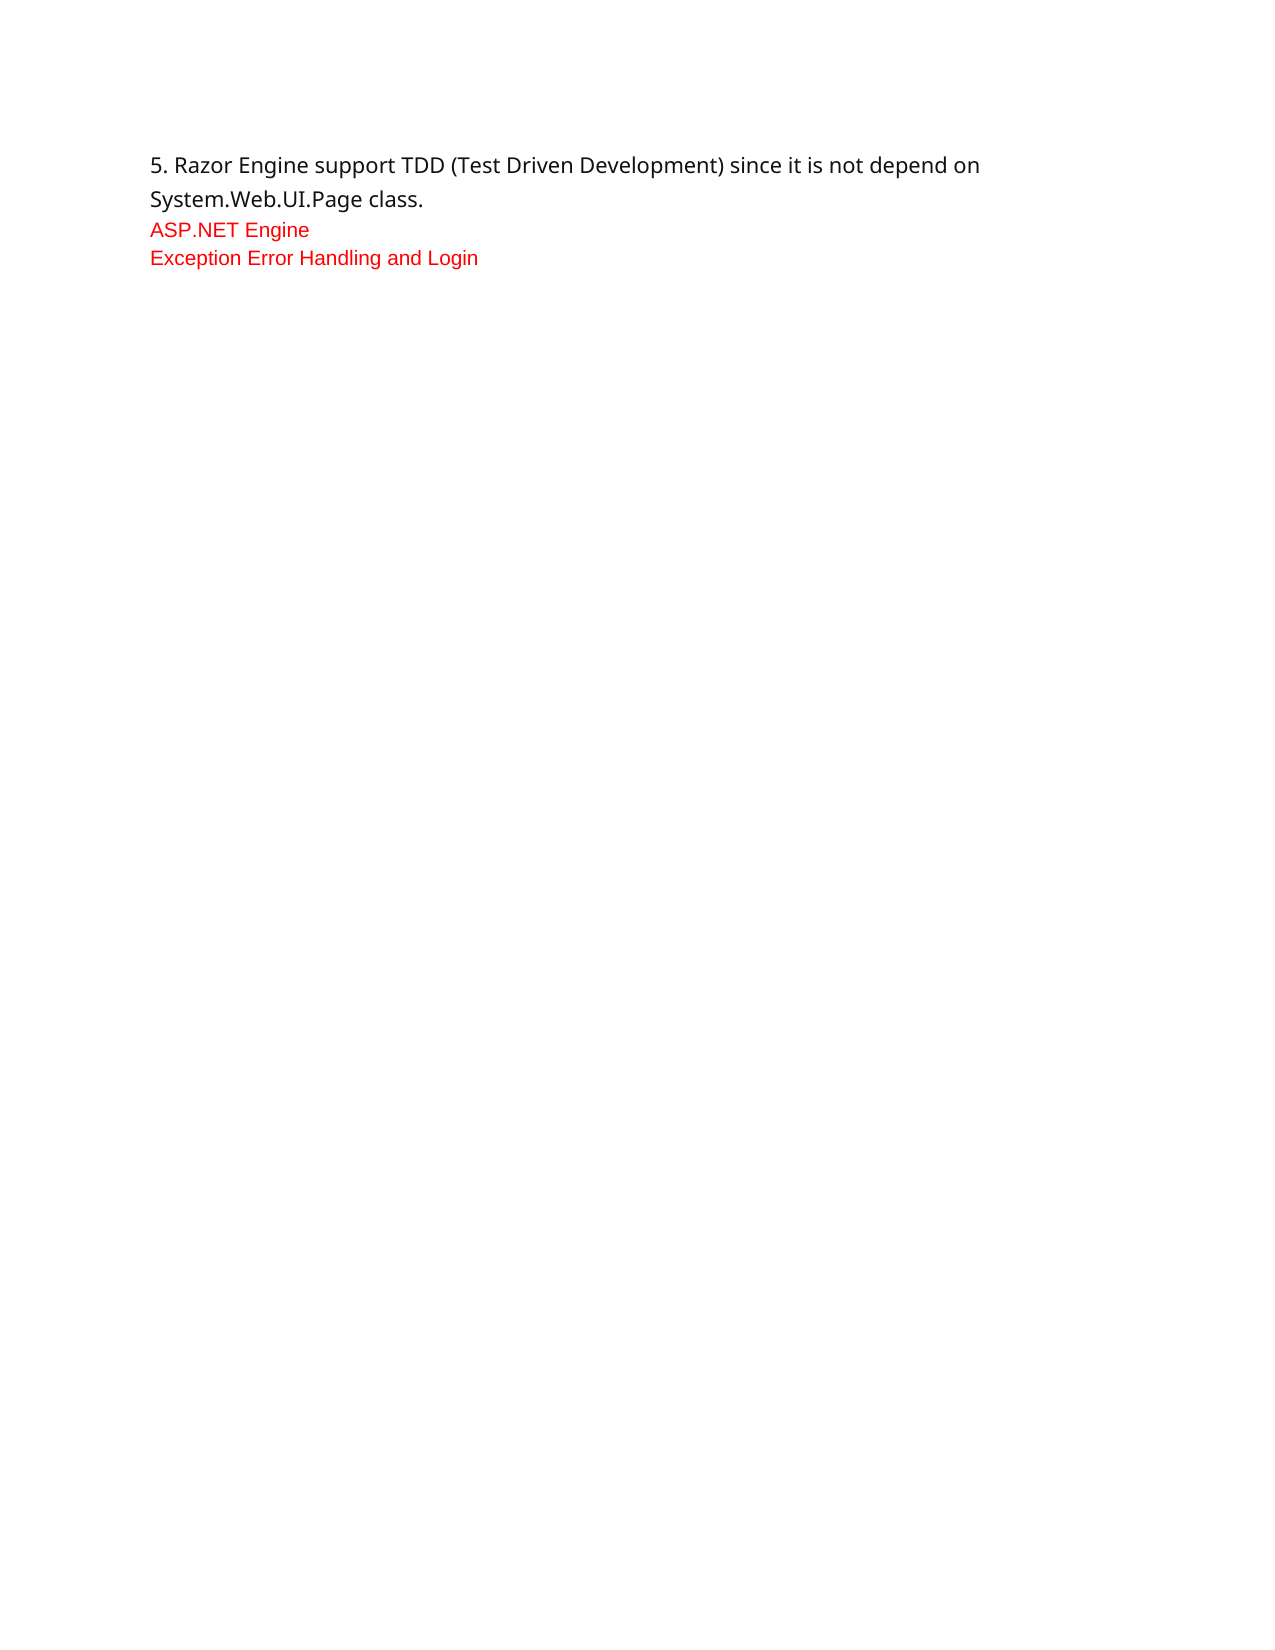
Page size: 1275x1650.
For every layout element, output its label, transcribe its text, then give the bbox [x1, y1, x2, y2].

text Exception Error Handling and Login [150, 246, 1125, 270]
text ASP.NET Engine [150, 218, 1125, 242]
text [150, 150, 1125, 214]
